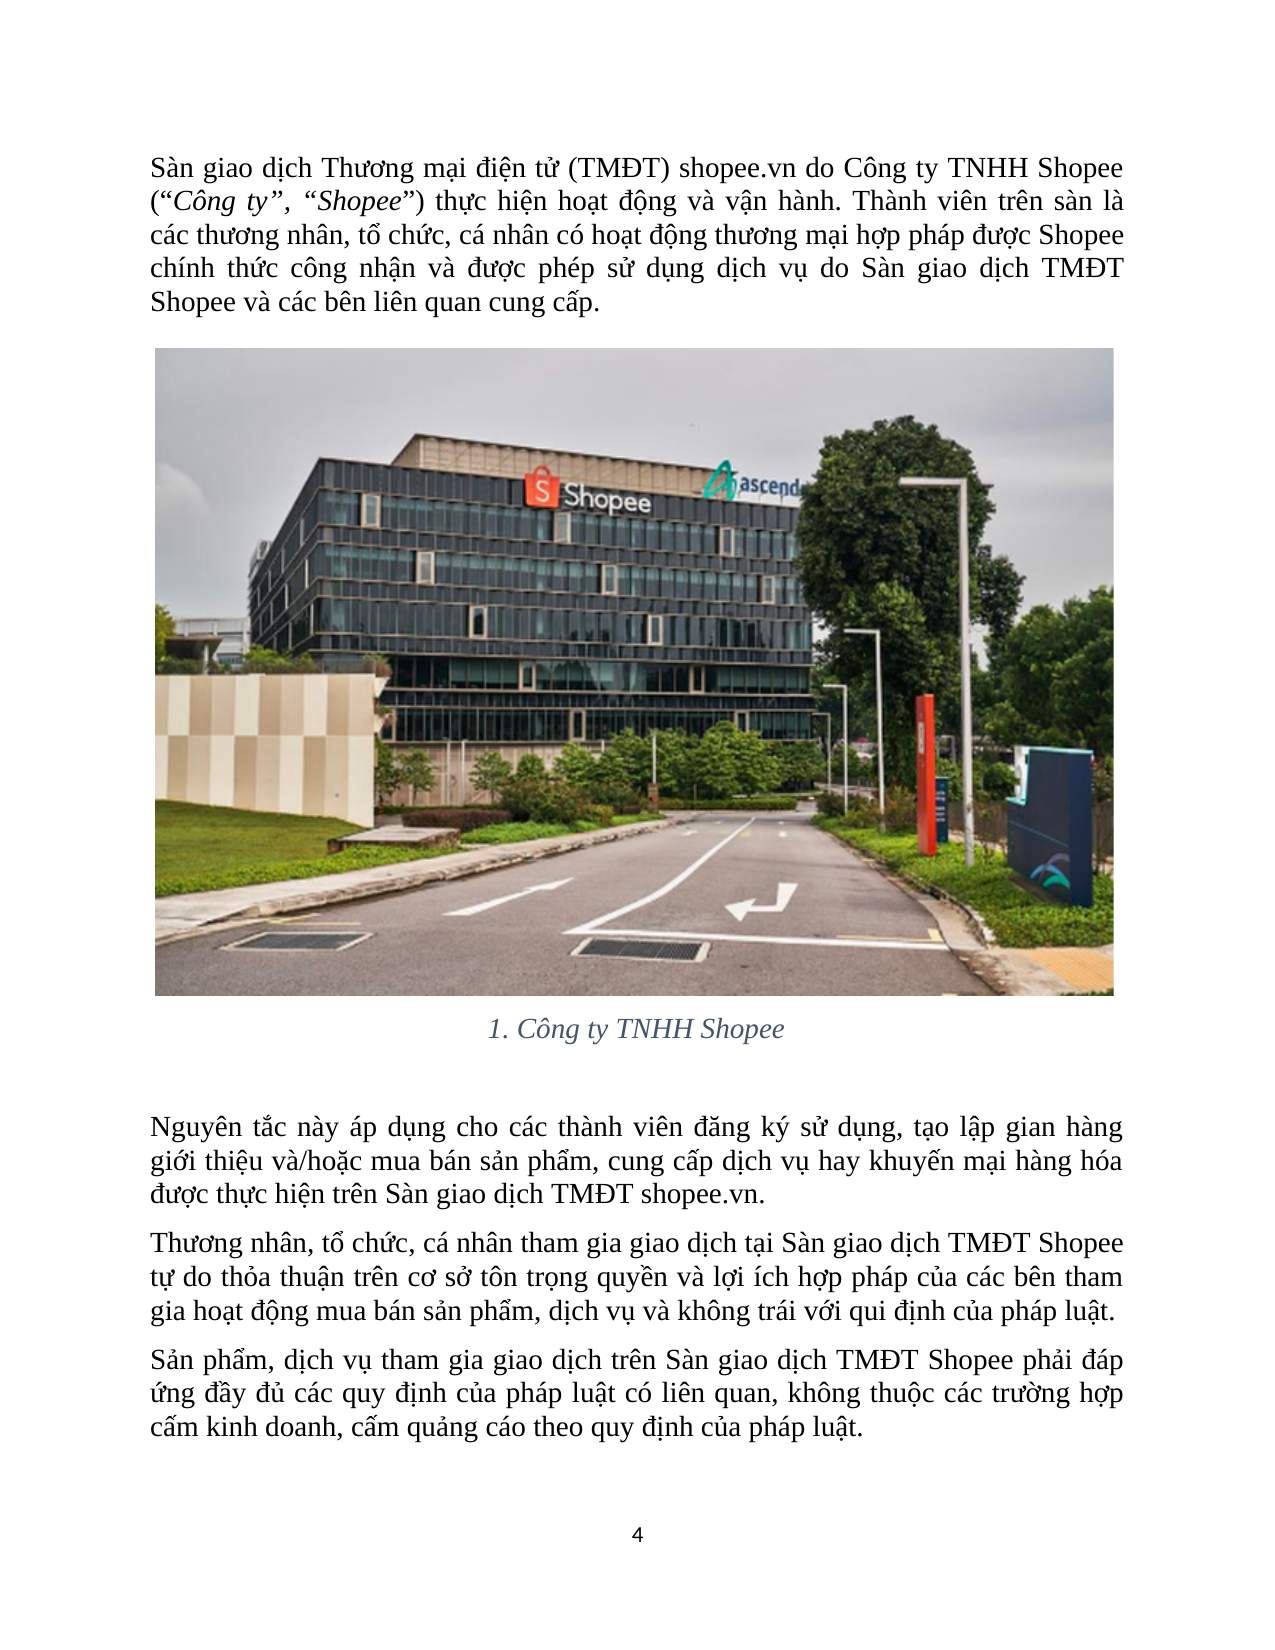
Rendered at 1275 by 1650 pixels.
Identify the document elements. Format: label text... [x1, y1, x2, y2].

text Sàn giao dịch Thương mại điện tử (TMĐT) shopee.vn do Công ty TNHH Shopee (“Công ty”, “Shopee”) thực hiện hoạt động và vận hành. Thành viên trên sàn là các thương nhân, tổ chức, cá nhân có hoạt động thương mại hợp pháp được Shopee chính thức công nhận và được phép sử dụng dịch vụ do Sàn giao dịch TMĐT Shopee và các bên liên quan cung cấp. [150, 150, 1125, 318]
text Sản phẩm, dịch vụ tham gia giao dịch trên Sàn giao dịch TMĐT Shopee phải đáp ứng đầy đủ các quy định của pháp luật có liên quan, không thuộc các trường hợp cấm kinh doanh, cấm quảng cáo theo quy định của pháp luật. [150, 1342, 1125, 1442]
picture [155, 348, 1114, 996]
text Nguyên tắc này áp dụng cho các thành viên đăng ký sử dụng, tạo lập gian hàng giới thiệu và/hoặc mua bán sản phẩm, cung cấp dịch vụ hay khuyến mại hàng hóa được thực hiện trên Sàn giao dịch TMĐT shopee.vn. [150, 1109, 1125, 1210]
text Thương nhân, tổ chức, cá nhân tham gia giao dịch tại Sàn giao dịch TMĐT Shopee tự do thỏa thuận trên cơ sở tôn trọng quyền và lợi ích hợp pháp của các bên tham gia hoạt động mua bán sản phẩm, dịch vụ và không trái với qui định của pháp luật. [150, 1226, 1125, 1326]
